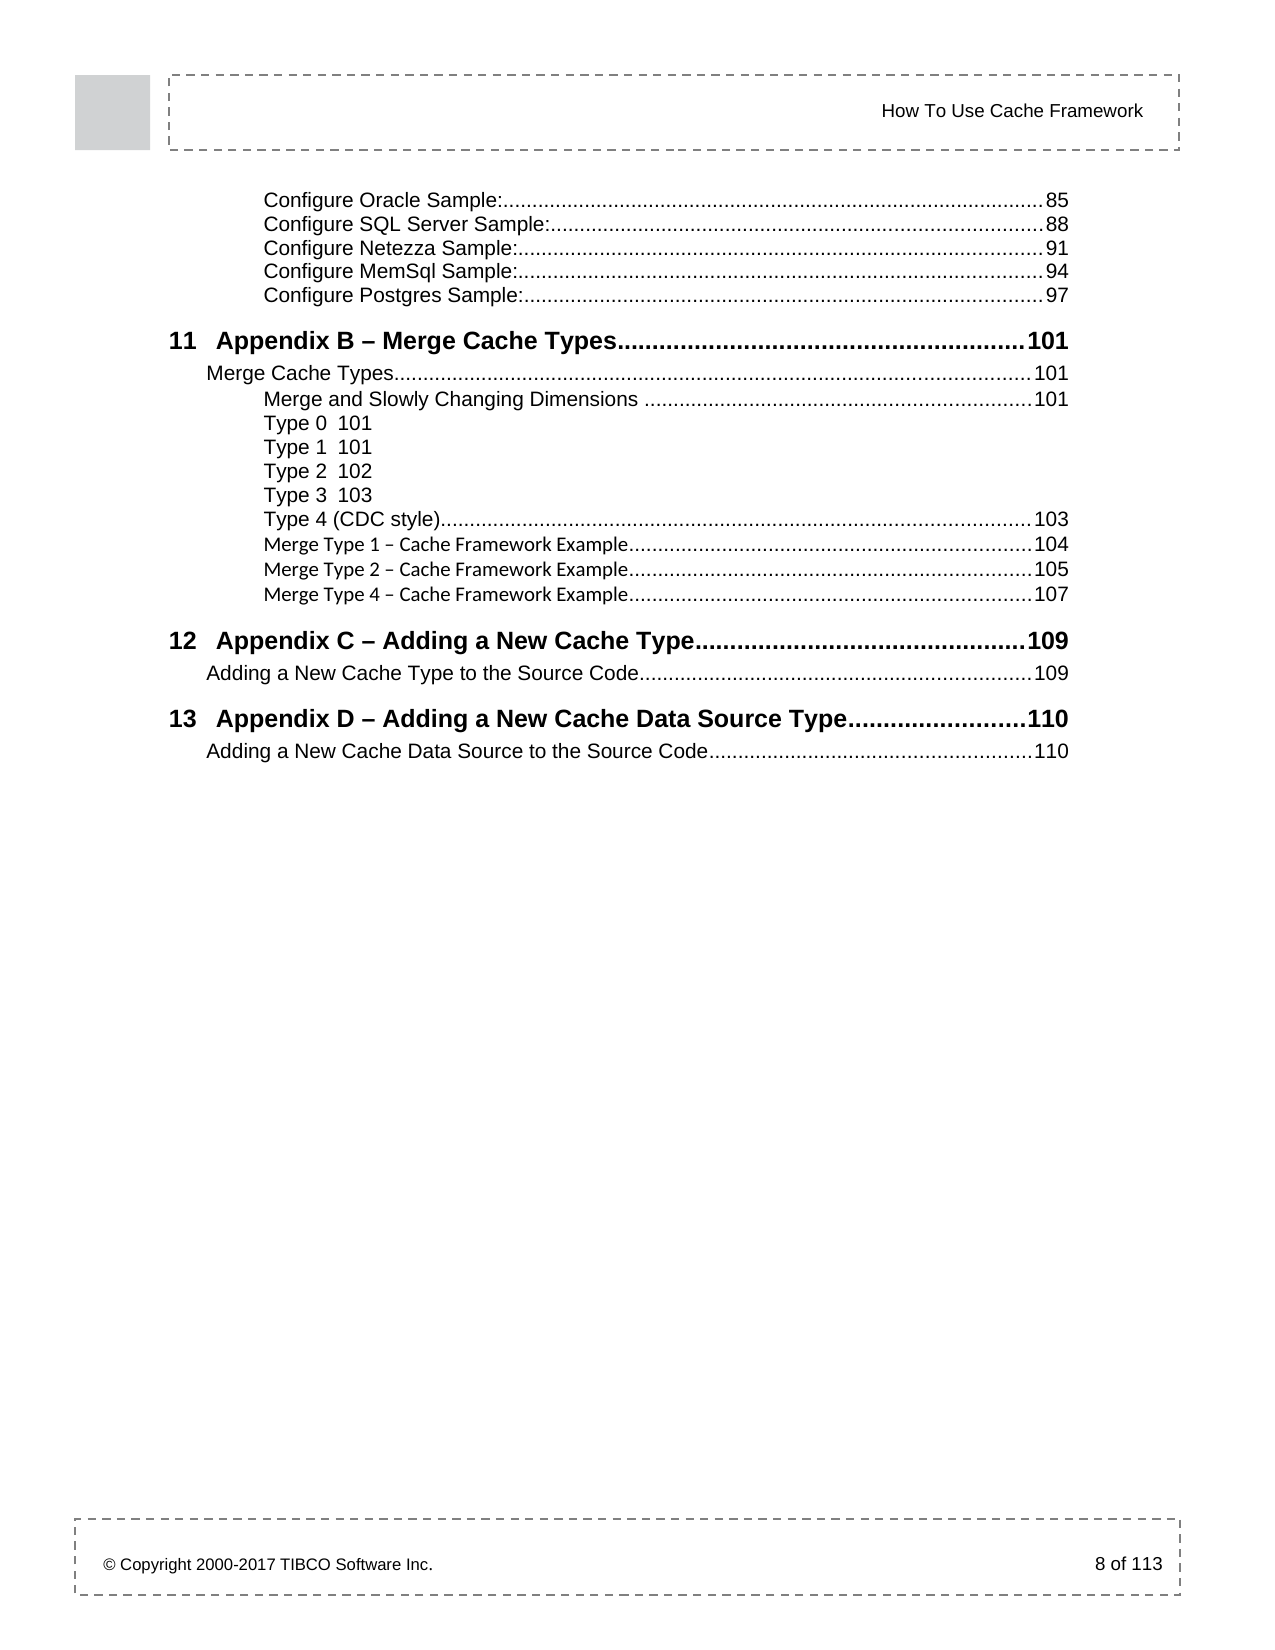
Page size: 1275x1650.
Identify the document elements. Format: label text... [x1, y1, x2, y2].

text Configure SQL Server Sample: 88 [263, 211, 1162, 235]
text 11 Appendix B – Merge Cache Types 101 [169, 326, 1162, 355]
text Type 0 101 [263, 411, 1162, 435]
text Type 2 102 [263, 459, 1162, 483]
text Configure MemSql Sample: 94 [263, 259, 1162, 283]
text Merge Cache Types 101 [206, 361, 1162, 385]
text Configure Netezza Sample: 91 [263, 235, 1162, 259]
text Adding a New Cache Data Source to the Source Code 110 [206, 738, 1162, 762]
text Adding a New Cache Type to the Source Code 109 [206, 661, 1162, 685]
text Configure Postgres Sample: 97 [263, 283, 1162, 307]
text Merge Type 4 – Cache Framework Example 107 [263, 582, 1162, 607]
text 13 Appendix D – Adding a New Cache Data Source Type 110 [169, 703, 1162, 732]
text Merge and Slowly Changing Dimensions 101 [263, 387, 1162, 411]
text Configure Oracle Sample: 85 [263, 187, 1162, 211]
text 12 Appendix C – Adding a New Cache Type 109 [169, 626, 1162, 654]
text Merge Type 2 – Cache Framework Example 105 [263, 556, 1162, 582]
text Merge Type 1 – Cache Framework Example 104 [263, 531, 1162, 556]
text Type 4 (CDC style) 103 [263, 507, 1162, 531]
text Type 3 103 [263, 483, 1162, 507]
text Type 1 101 [263, 435, 1162, 459]
